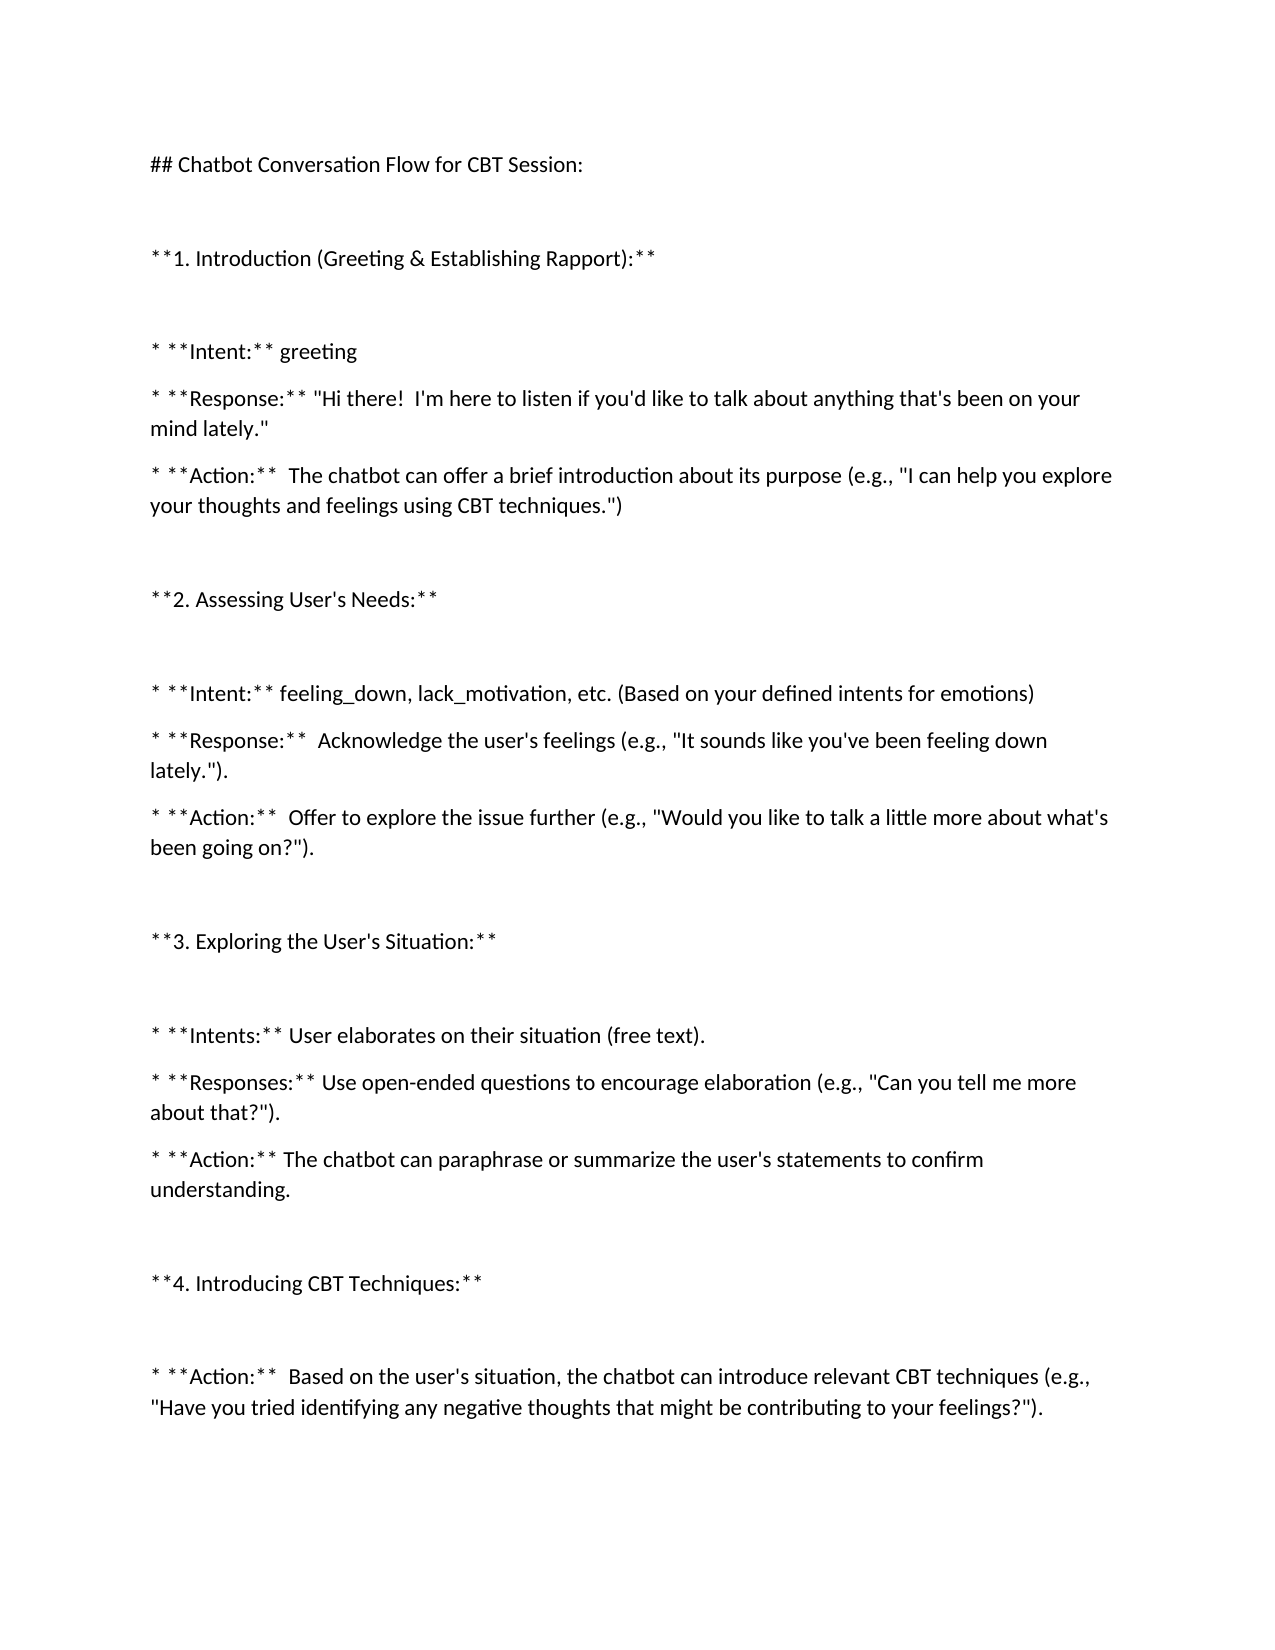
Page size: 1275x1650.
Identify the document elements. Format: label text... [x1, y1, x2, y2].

text **3. Exploring the User's Situation:** [150, 927, 1125, 955]
text * **Intent:** feeling_down, lack_motivation, etc. (Based on your defined intents for emotions) [150, 679, 1125, 707]
text * **Response:** "Hi there! I'm here to listen if you'd like to talk about anything that's been on your mind lately." [150, 384, 1125, 443]
text ## Chatbot Conversation Flow for CBT Session: [150, 150, 1125, 178]
text **2. Assessing User's Needs:** [150, 585, 1125, 613]
text **1. Introduction (Greeting & Establishing Rapport):** [150, 244, 1125, 272]
text * **Action:** The chatbot can paraphrase or summarize the user's statements to confirm understanding. [150, 1145, 1125, 1203]
text * **Intents:** User elaborates on their situation (free text). [150, 1021, 1125, 1049]
text * **Action:** Based on the user's situation, the chatbot can introduce relevant CBT techniques (e.g., "Have you tried identifying any negative thoughts that might be contributing to your feelings?"). [150, 1362, 1125, 1421]
text * **Action:** The chatbot can offer a brief introduction about its purpose (e.g., "I can help you explore your thoughts and feelings using CBT techniques.") [150, 461, 1125, 520]
text * **Action:** Offer to explore the issue further (e.g., "Would you like to talk a little more about what's been going on?"). [150, 803, 1125, 861]
text * **Responses:** Use open-ended questions to encourage elaboration (e.g., "Can you tell me more about that?"). [150, 1068, 1125, 1126]
text **4. Introducing CBT Techniques:** [150, 1269, 1125, 1297]
text * **Intent:** greeting [150, 337, 1125, 366]
text * **Response:** Acknowledge the user's feelings (e.g., "It sounds like you've been feeling down lately."). [150, 726, 1125, 784]
